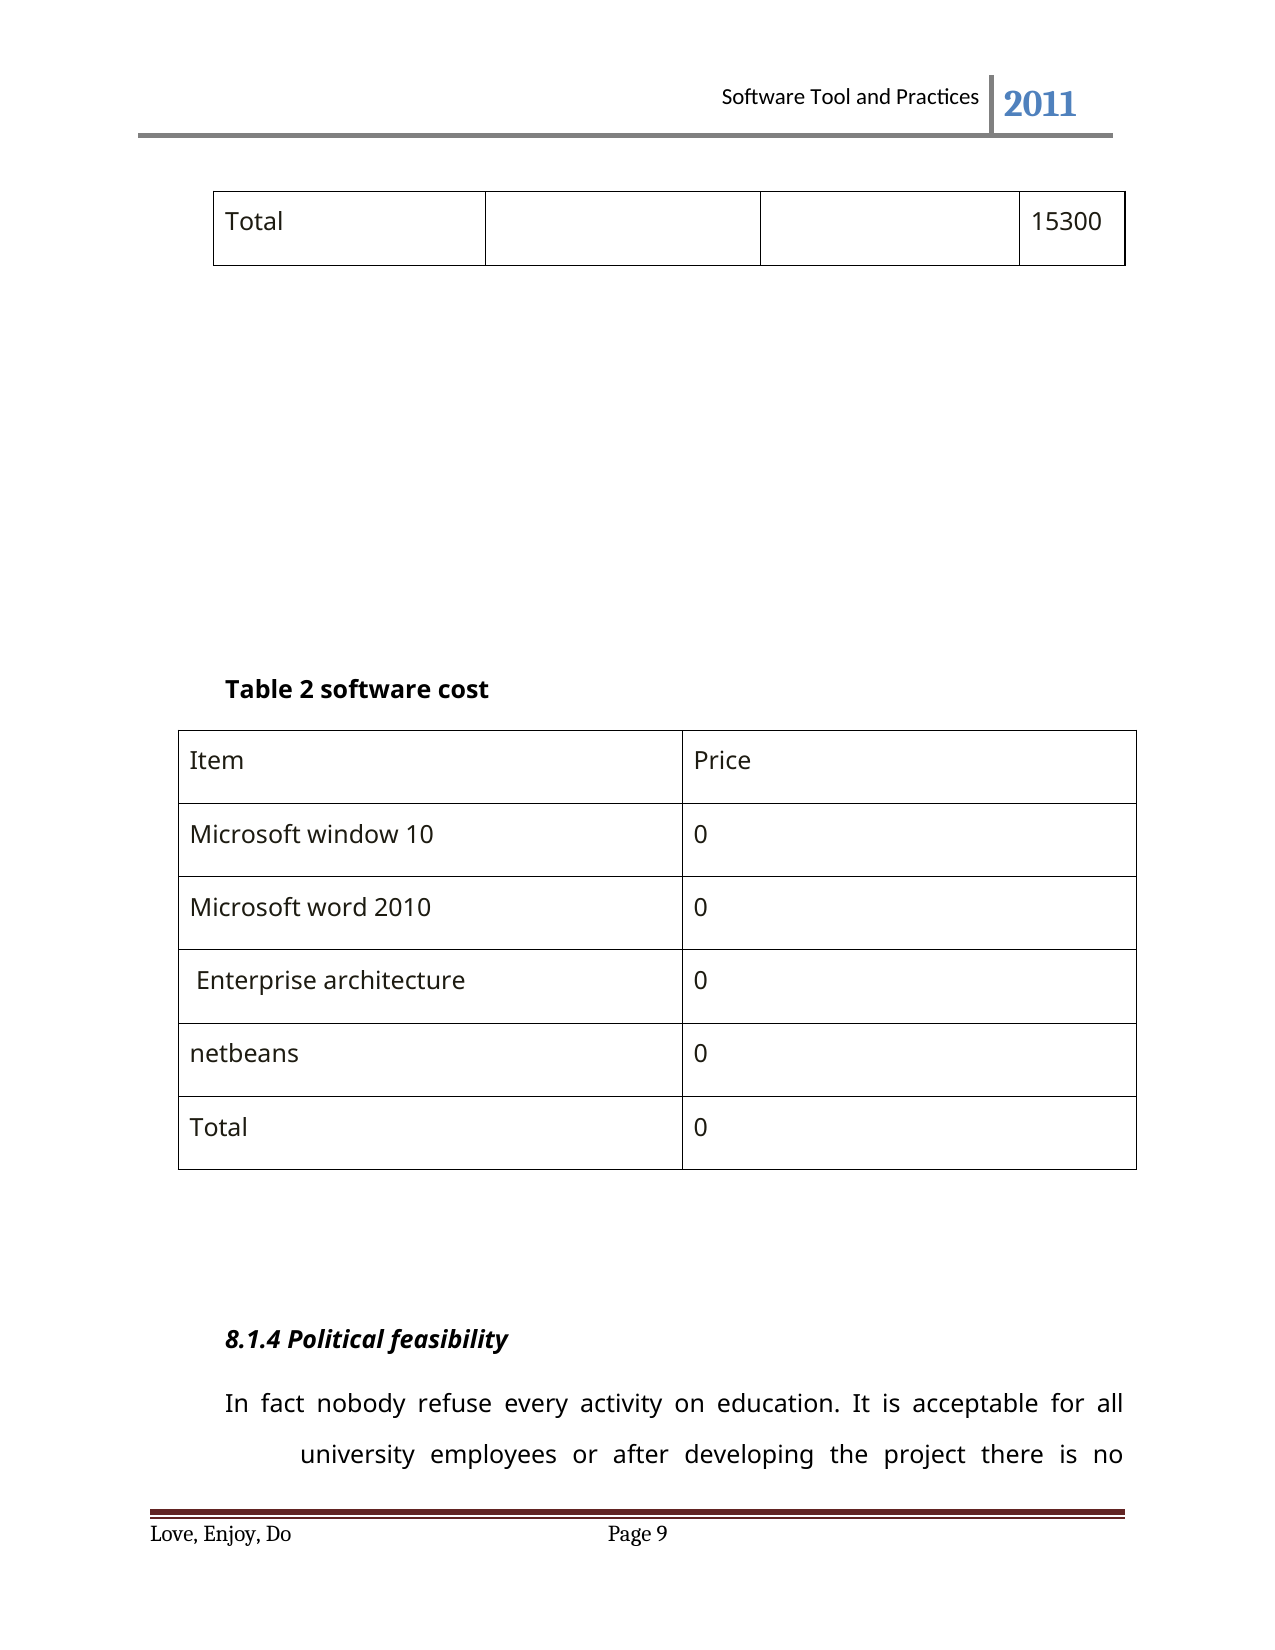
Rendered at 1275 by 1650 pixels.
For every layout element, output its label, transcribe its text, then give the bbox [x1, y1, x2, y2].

table_cell Microsoft word 2010 [179, 877, 682, 949]
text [225, 1386, 1125, 1471]
table_cell 0 [683, 877, 1136, 949]
table_cell Total [179, 1097, 682, 1169]
table_header Item [179, 731, 682, 803]
table_cell 0 [683, 1097, 1136, 1169]
table_cell netbeans [179, 1024, 682, 1096]
table_cell [486, 192, 760, 265]
table_cell Total [214, 192, 485, 265]
table_cell Microsoft window 10 [179, 804, 682, 876]
table_header Price [683, 731, 1136, 803]
table_cell 0 [683, 804, 1136, 876]
table_cell Enterprise architecture [179, 950, 682, 1022]
table_cell 0 [683, 950, 1136, 1022]
table_cell 15300 [1020, 192, 1124, 265]
subtitle 8.1.4 Political feasibility [225, 1322, 1125, 1356]
table_cell [761, 192, 1019, 265]
subtitle Table 2 software cost [225, 672, 1125, 706]
table_cell 0 [683, 1024, 1136, 1096]
